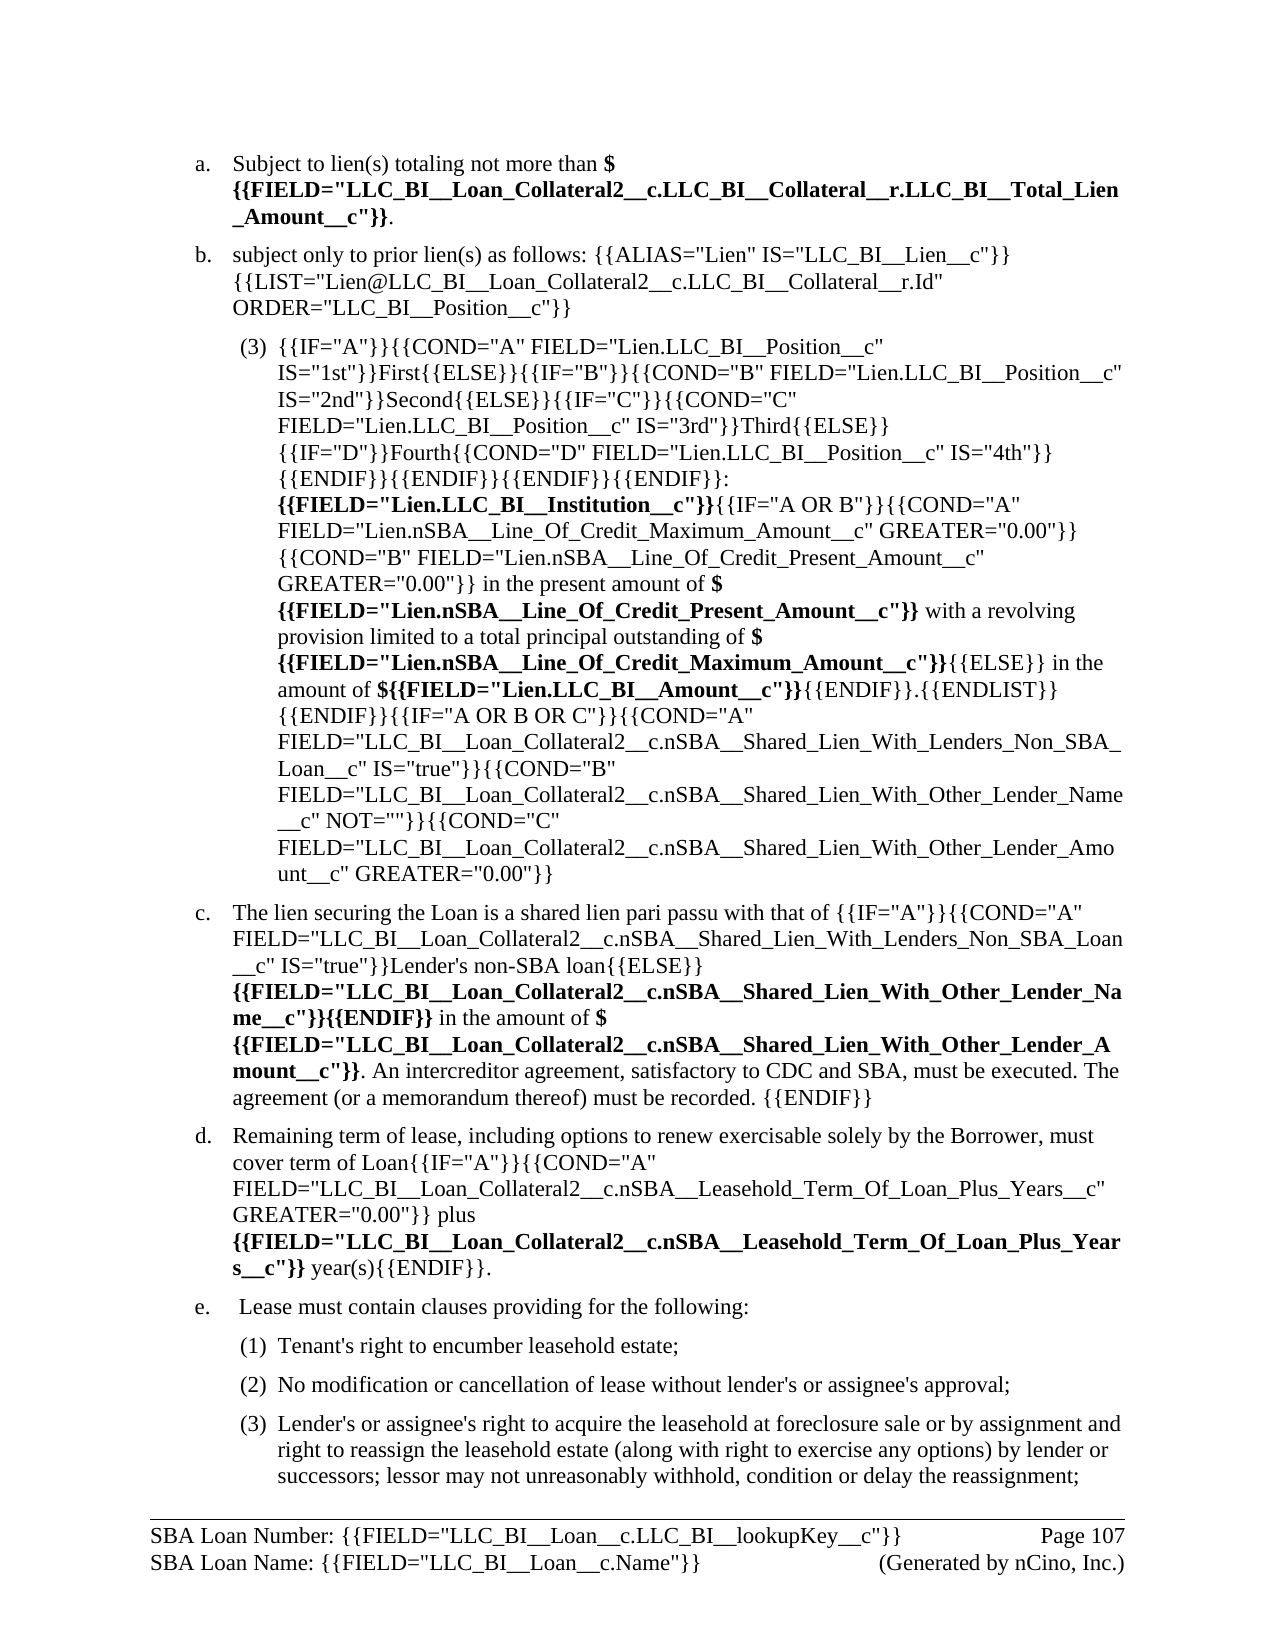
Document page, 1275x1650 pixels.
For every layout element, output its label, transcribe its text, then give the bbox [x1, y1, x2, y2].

list Subject to lien(s) totaling not more than ${{FIELD="LLC_BI__Loan_Collateral2__c.LLC_BI__Collateral__r.LLC_BI__Total_Lien_Amount__c"}}. [195, 150, 1125, 229]
list Remaining term of lease, including options to renew exercisable solely by the Borrower, must cover term of Loan{{IF="A"}}{{COND="A" FIELD="LLC_BI__Loan_Collateral2__c.nSBA__Leasehold_Term_Of_Loan_Plus_Years__c" GREATER="0.00"}} plus {{FIELD="LLC_BI__Loan_Collateral2__c.nSBA__Leasehold_Term_Of_Loan_Plus_Years__c"}} year(s){{ENDIF}}. [195, 1122, 1125, 1281]
list Lender's or assignee's right to acquire the leasehold at foreclosure sale or by assignment and right to reassign the leasehold estate (along with right to exercise any options) by lender or successors; lessor may not unreasonably withhold, condition or delay the reassignment; [240, 1409, 1125, 1489]
list Lease must contain clauses providing for the following: [194, 1293, 1125, 1319]
list Tenant's right to encumber leasehold estate; [240, 1332, 1125, 1358]
list The lien securing the Loan is a shared lien pari passu with that of {{IF="A"}}{{COND="A" FIELD="LLC_BI__Loan_Collateral2__c.nSBA__Shared_Lien_With_Lenders_Non_SBA_Loan__c" IS="true"}}Lender's non-SBA loan{{ELSE}}{{FIELD="LLC_BI__Loan_Collateral2__c.nSBA__Shared_Lien_With_Other_Lender_Name__c"}}{{ENDIF}} in the amount of ${{FIELD="LLC_BI__Loan_Collateral2__c.nSBA__Shared_Lien_With_Other_Lender_Amount__c"}}. An intercreditor agreement, satisfactory to CDC and SBA, must be executed. The agreement (or a memorandum thereof) must be recorded. {{ENDIF}} [195, 899, 1125, 1110]
list subject only to prior lien(s) as follows: {{ALIAS="Lien" IS="LLC_BI__Lien__c"}}{{LIST="Lien@LLC_BI__Loan_Collateral2__c.LLC_BI__Collateral__r.Id" ORDER="LLC_BI__Position__c"}} [195, 242, 1125, 321]
list No modification or cancellation of lease without lender's or assignee's approval; [240, 1371, 1125, 1397]
list {{IF="A"}}{{COND="A" FIELD="Lien.LLC_BI__Position__c" IS="1st"}}First{{ELSE}}{{IF="B"}}{{COND="B" FIELD="Lien.LLC_BI__Position__c" IS="2nd"}}Second{{ELSE}}{{IF="C"}}{{COND="C" FIELD="Lien.LLC_BI__Position__c" IS="3rd"}}Third{{ELSE}}{{IF="D"}}Fourth{{COND="D" FIELD="Lien.LLC_BI__Position__c" IS="4th"}}{{ENDIF}}{{ENDIF}}{{ENDIF}}{{ENDIF}}: {{FIELD="Lien.LLC_BI__Institution__c"}}{{IF="A OR B"}}{{COND="A" FIELD="Lien.nSBA__Line_Of_Credit_Maximum_Amount__c" GREATER="0.00"}}{{COND="B" FIELD="Lien.nSBA__Line_Of_Credit_Present_Amount__c" GREATER="0.00"}} in the present amount of ${{FIELD="Lien.nSBA__Line_Of_Credit_Present_Amount__c"}} with a revolving provision limited to a total principal outstanding of ${{FIELD="Lien.nSBA__Line_Of_Credit_Maximum_Amount__c"}}{{ELSE}} in the amount of ${{FIELD="Lien.LLC_BI__Amount__c"}}{{ENDIF}}.{{ENDLIST}}{{ENDIF}}{{IF="A OR B OR C"}}{{COND="A" FIELD="LLC_BI__Loan_Collateral2__c.nSBA__Shared_Lien_With_Lenders_Non_SBA_Loan__c" IS="true"}}{{COND="B" FIELD="LLC_BI__Loan_Collateral2__c.nSBA__Shared_Lien_With_Other_Lender_Name__c" NOT=""}}{{COND="C" FIELD="LLC_BI__Loan_Collateral2__c.nSBA__Shared_Lien_With_Other_Lender_Amount__c" GREATER="0.00"}} [240, 333, 1125, 887]
